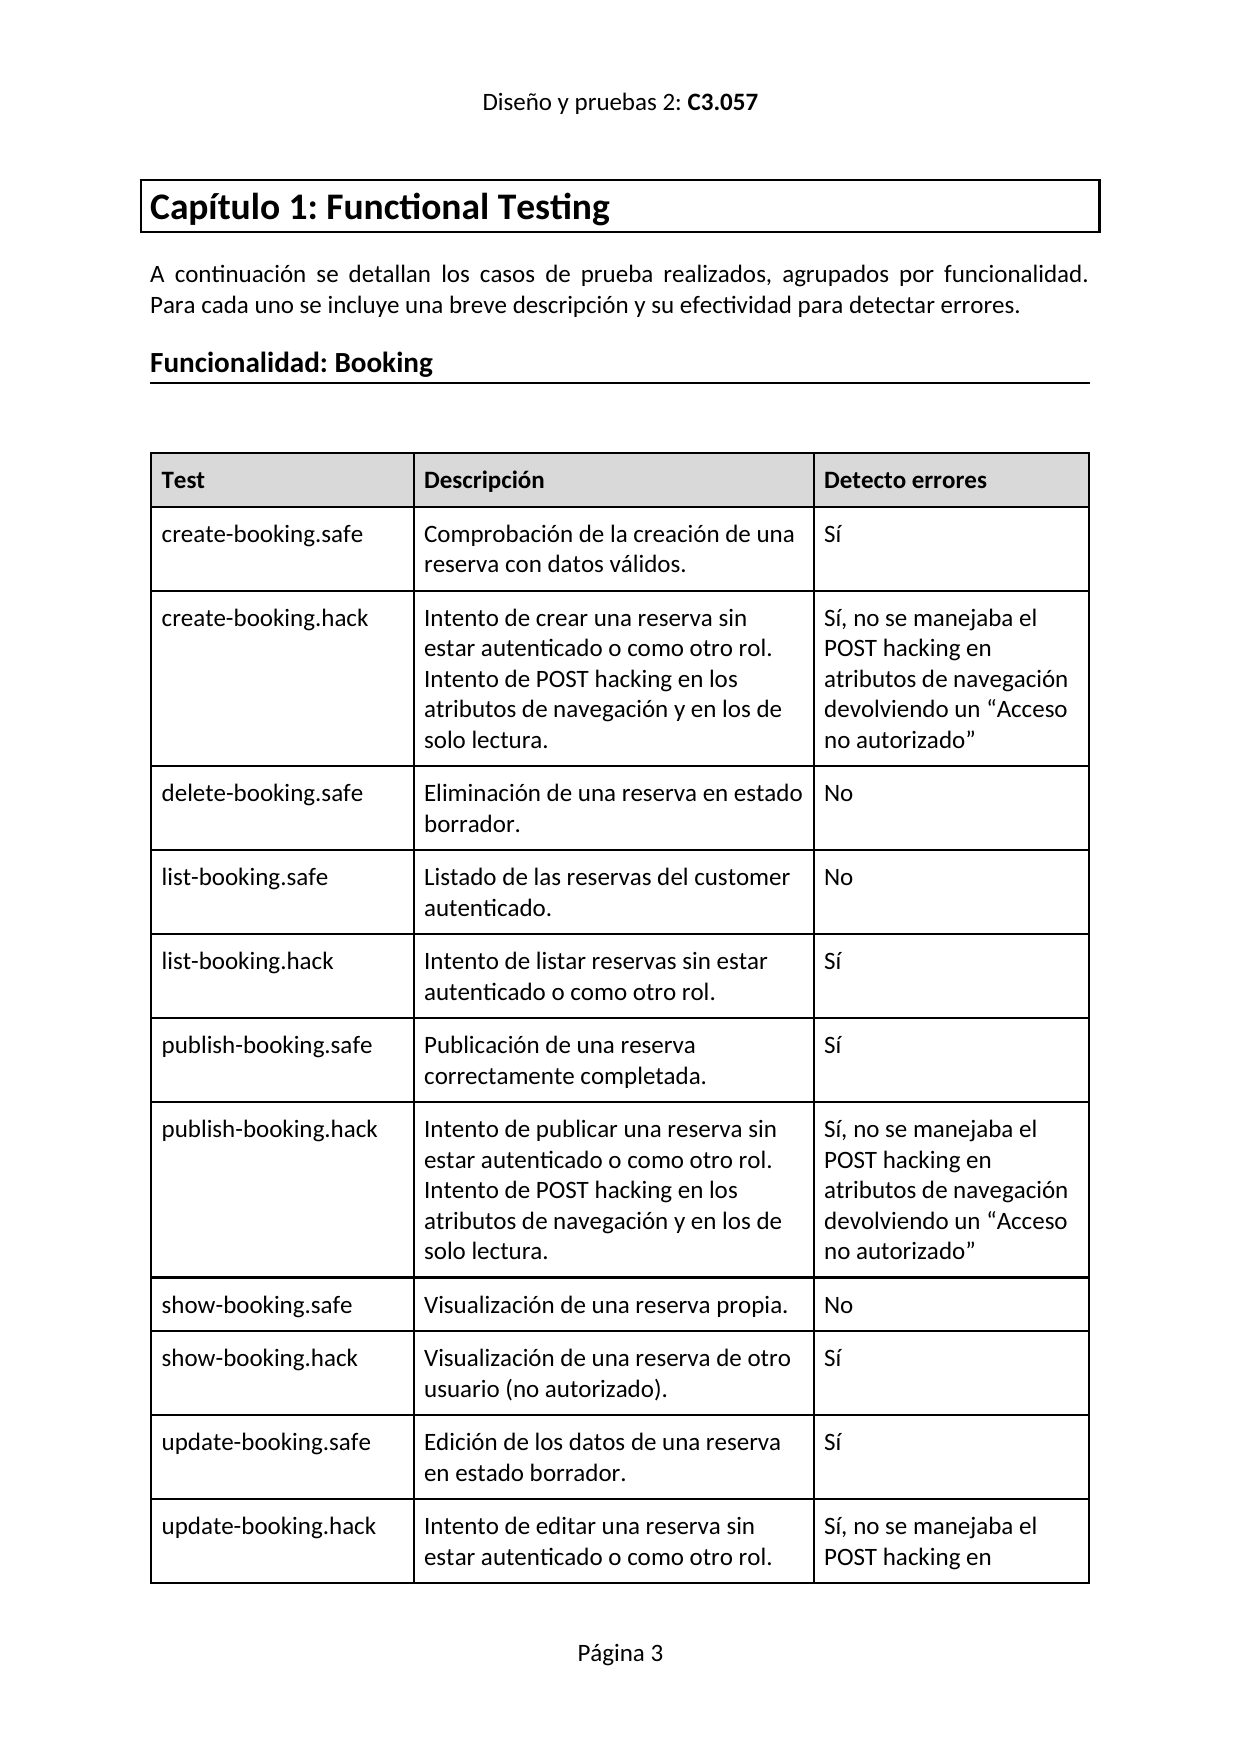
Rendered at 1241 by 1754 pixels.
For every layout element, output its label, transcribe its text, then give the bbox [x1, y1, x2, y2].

subtitle Funcionalidad: Booking [150, 344, 1090, 382]
subtitle Capítulo 1: Functional Testing [142, 181, 1098, 231]
text A continuación se detallan los casos de prueba realizados, agrupados por funcionalidad. Para cada uno se incluye una breve descripción y su efectividad para detectar errores. [150, 258, 1090, 319]
